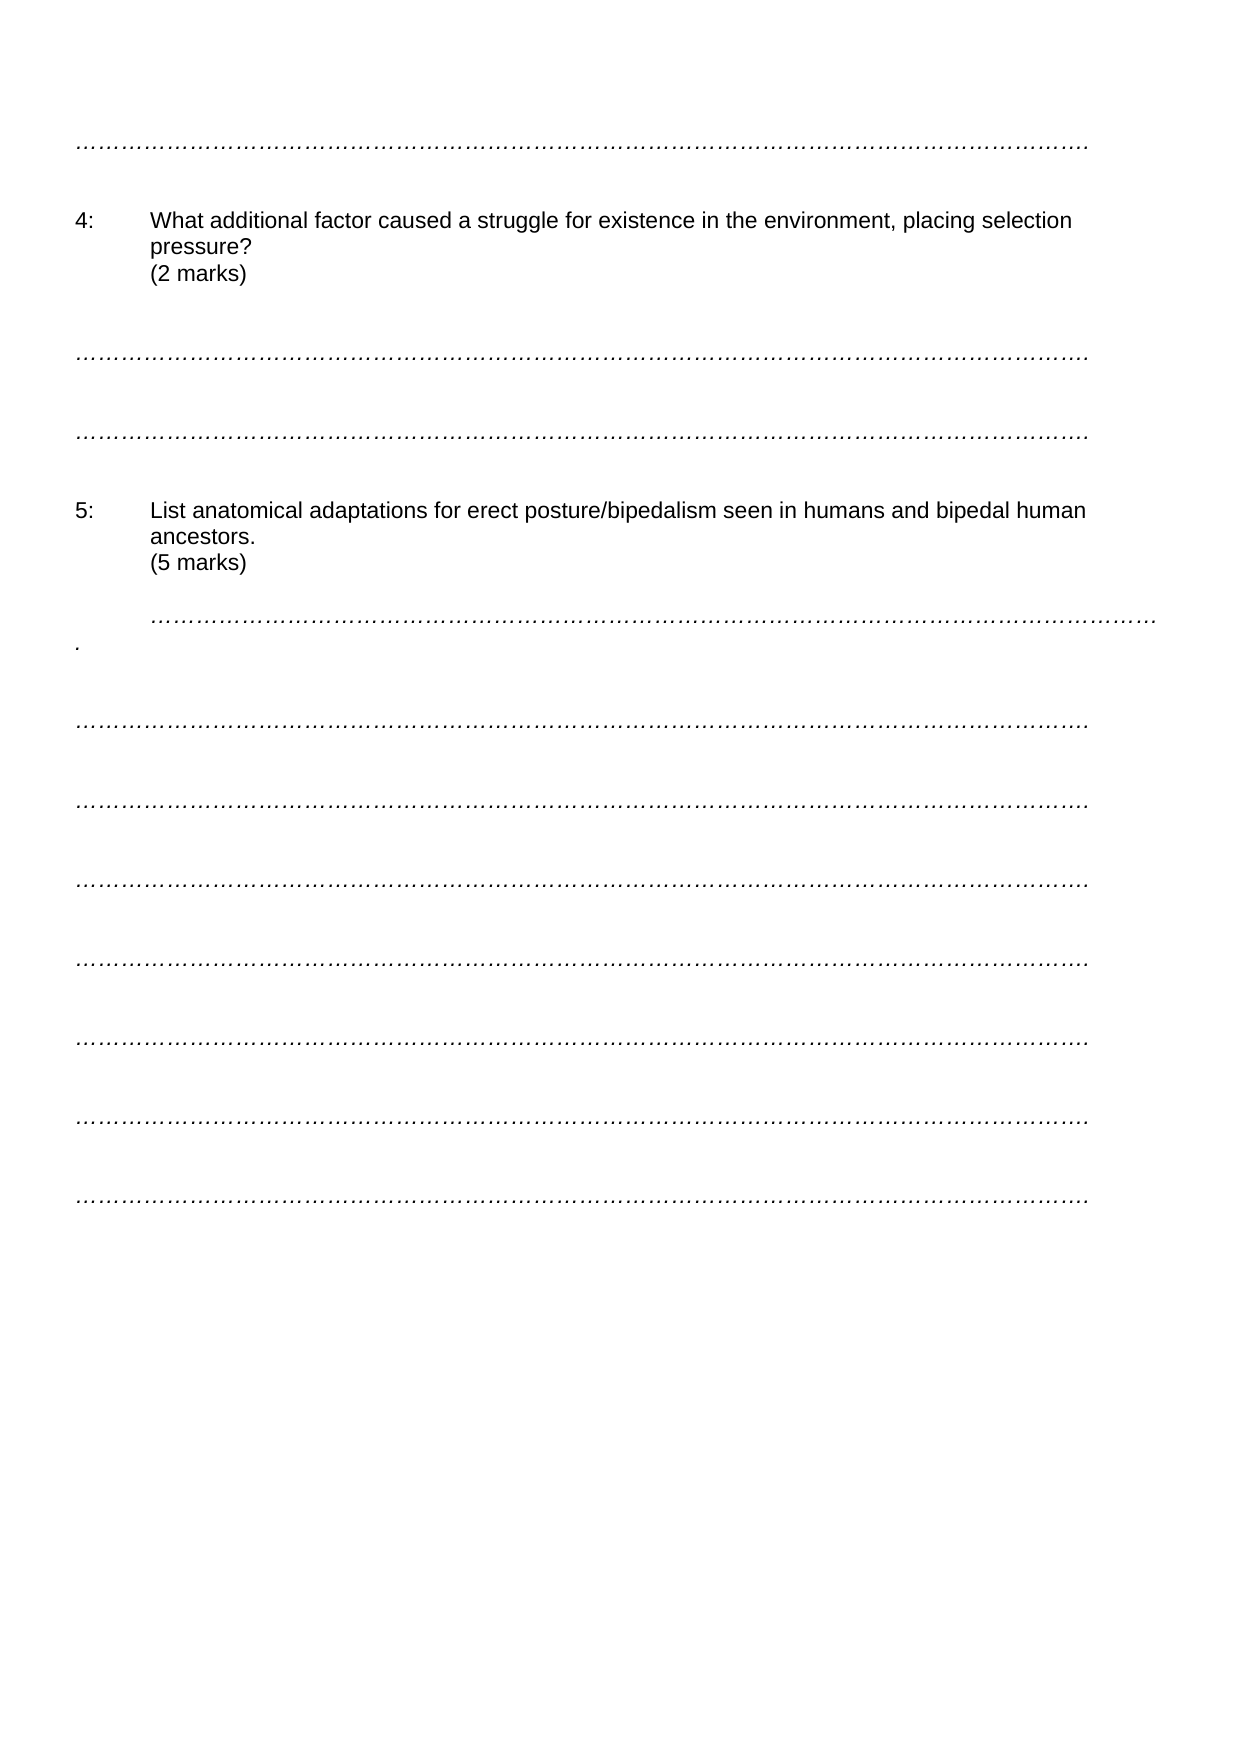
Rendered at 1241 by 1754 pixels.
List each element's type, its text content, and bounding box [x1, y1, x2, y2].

text (5 marks) [75, 549, 1165, 576]
text ……………………………………………………………………………………………………………………. [75, 839, 1165, 892]
text ……………………………………………………………………………………………………………………. [75, 391, 1165, 444]
text ……………………………………………………………………………………………………………………. [75, 760, 1165, 813]
text (2 marks) [75, 259, 1165, 286]
text 5: List anatomical adaptations for erect posture/bipedalism seen in humans and bipedal human ancestors. [75, 497, 1165, 549]
text ……………………………………………………………………………………………………………………. [75, 602, 1165, 655]
text ……………………………………………………………………………………………………………………. [75, 1156, 1165, 1208]
text 4: What additional factor caused a struggle for existence in the environment, placing selection pressure? [75, 207, 1165, 259]
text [75, 101, 1165, 154]
text ……………………………………………………………………………………………………………………. [75, 312, 1165, 365]
text ……………………………………………………………………………………………………………………. [75, 997, 1165, 1050]
text ……………………………………………………………………………………………………………………. [75, 681, 1165, 734]
text ……………………………………………………………………………………………………………………. [75, 1076, 1165, 1129]
text ……………………………………………………………………………………………………………………. [75, 918, 1165, 971]
